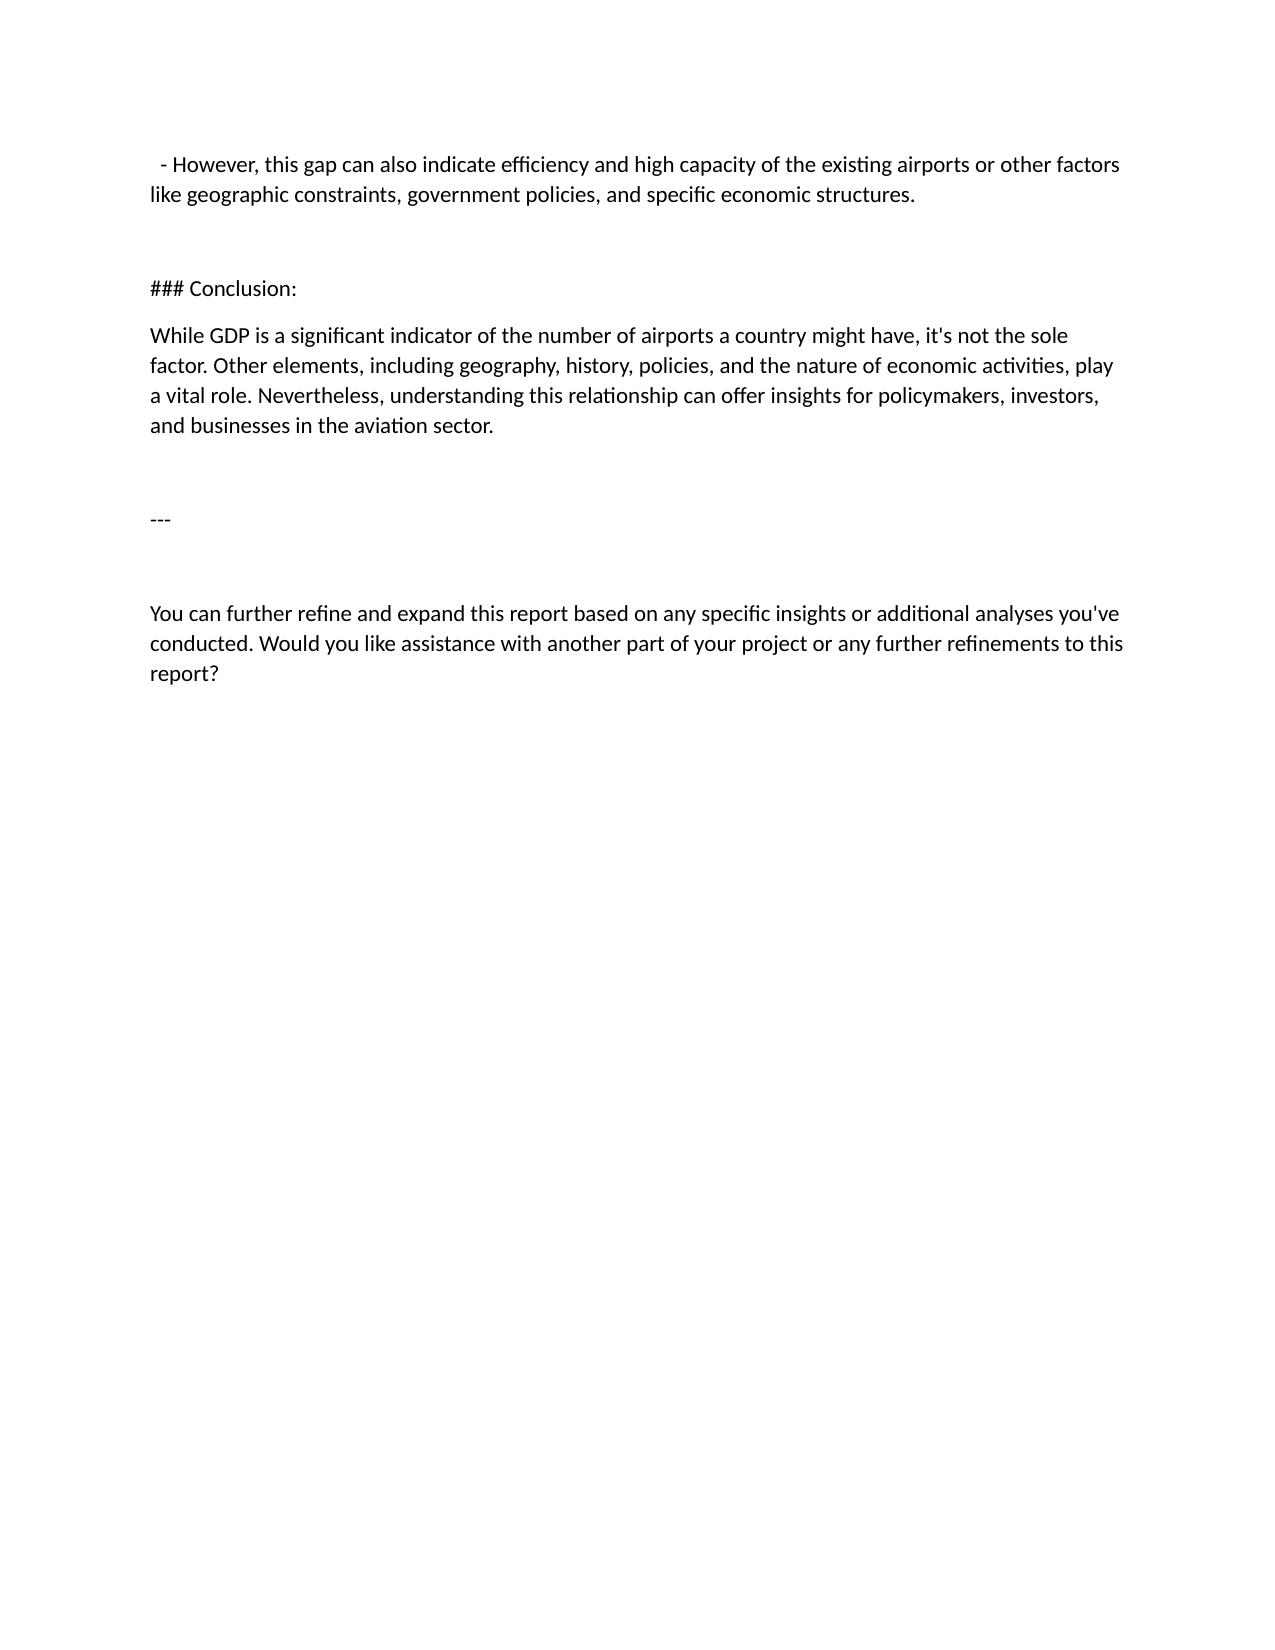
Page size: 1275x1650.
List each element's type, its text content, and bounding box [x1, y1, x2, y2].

text ### Conclusion: [150, 274, 1125, 302]
text --- [150, 505, 1125, 533]
text While GDP is a significant indicator of the number of airports a country might have, it's not the sole factor. Other elements, including geography, history, policies, and the nature of economic activities, play a vital role. Nevertheless, understanding this relationship can offer insights for policymakers, investors, and businesses in the aviation sector. [150, 321, 1125, 439]
text You can further refine and expand this report based on any specific insights or additional analyses you've conducted. Would you like assistance with another part of your project or any further refinements to this report? [150, 599, 1125, 687]
text - However, this gap can also indicate efficiency and high capacity of the existing airports or other factors like geographic constraints, government policies, and specific economic structures. [150, 150, 1125, 208]
